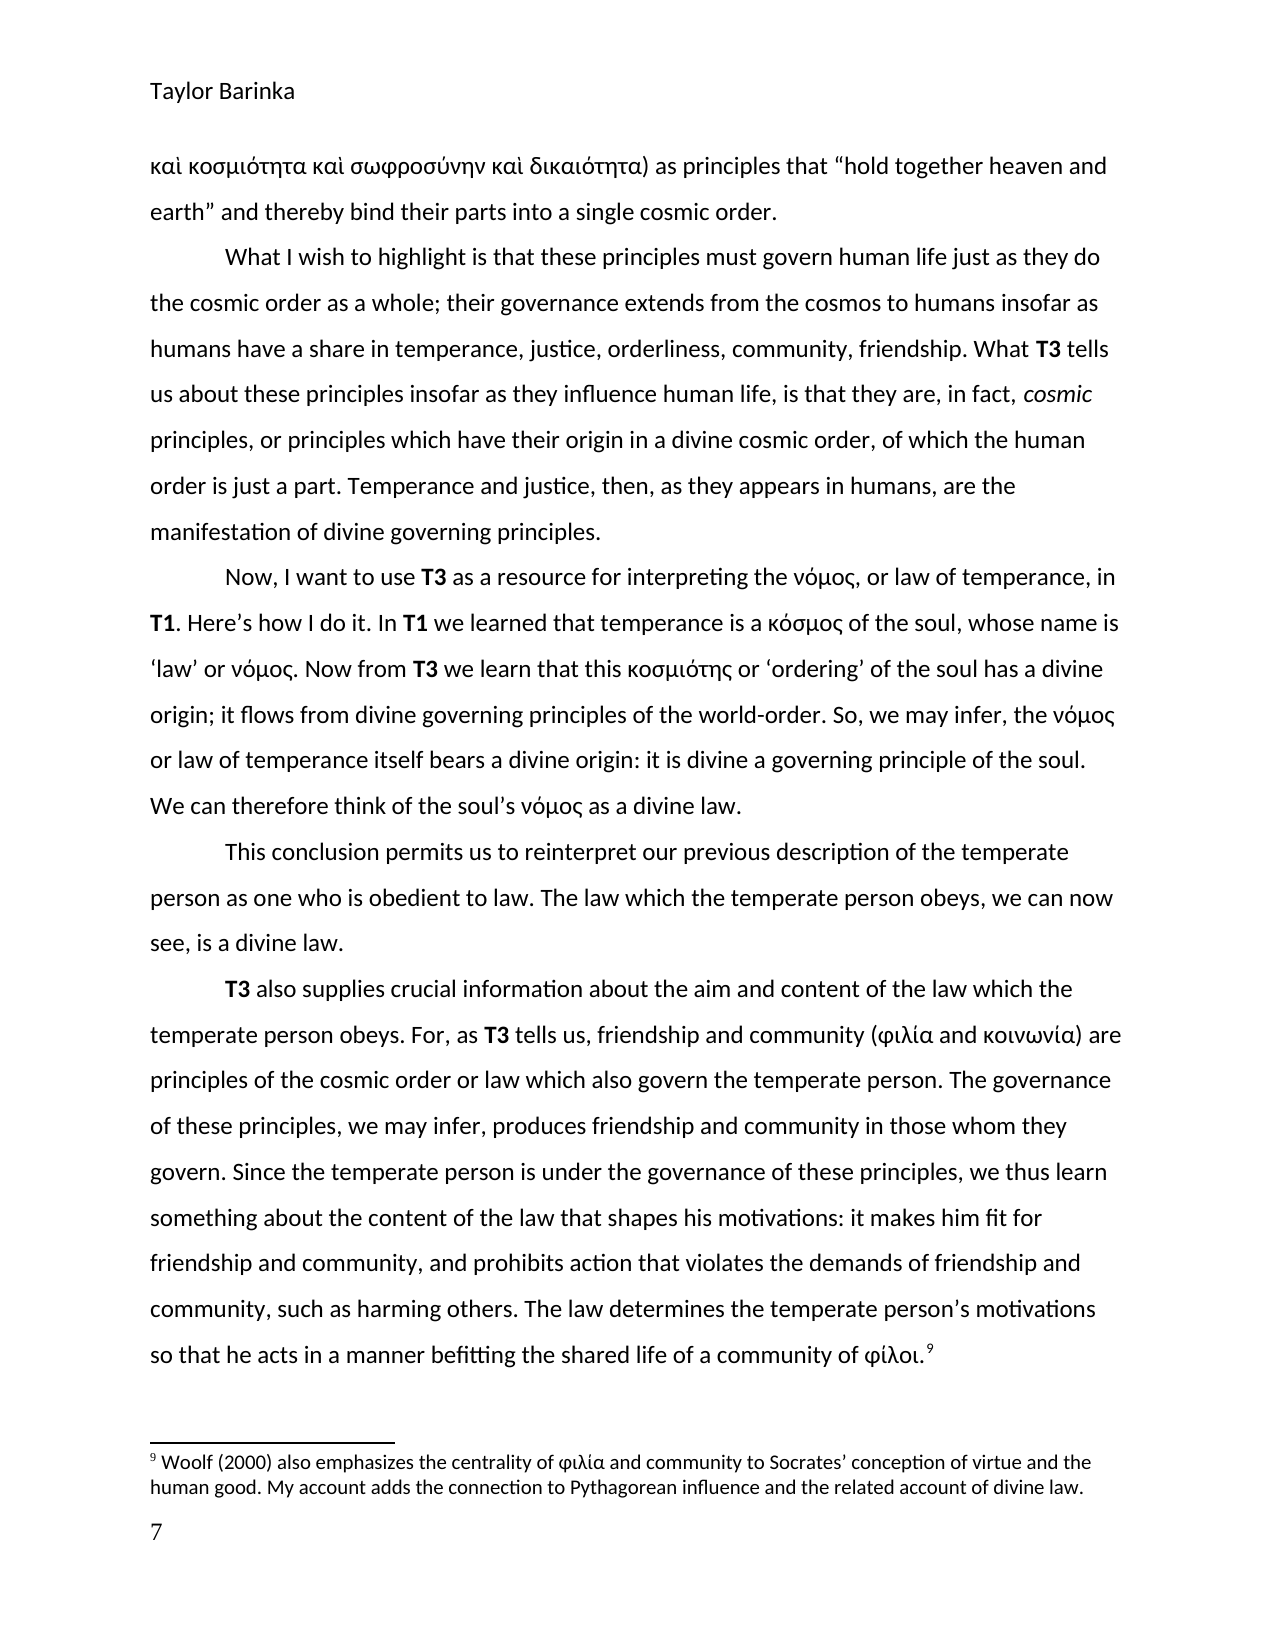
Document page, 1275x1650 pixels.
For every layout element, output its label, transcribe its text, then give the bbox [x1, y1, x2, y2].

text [150, 150, 1125, 226]
text T3 also supplies crucial information about the aim and content of the law which the temperate person obeys. For, as T3 tells us, friendship and community (φιλία and κοινωνία) are principles of the cosmic order or law which also govern the temperate person. The governance of these principles, we may infer, produces friendship and community in those whom they govern. Since the temperate person is under the governance of these principles, we thus learn something about the content of the law that shapes his motivations: it makes him fit for friendship and community, and prohibits action that violates the demands of friendship and community, such as harming others. The law determines the temperate person’s motivations so that he acts in a manner befitting the shared life of a community of φίλοι. [150, 973, 1125, 1369]
text This conclusion permits us to reinterpret our previous description of the temperate person as one who is obedient to law. The law which the temperate person obeys, we can now see, is a divine law. [150, 836, 1125, 958]
text Now, I want to use T3 as a resource for interpreting the νόμος, or law of temperance, in T1. Here’s how I do it. In T1 we learned that temperance is a κόσμος of the soul, whose name is ‘law’ or νόμος. Now from T3 we learn that this κοσμιότης or ‘ordering’ of the soul has a divine origin; it flows from divine governing principles of the world-order. So, we may infer, the νόμος or law of temperance itself bears a divine origin: it is divine a governing principle of the soul. We can therefore think of the soul’s νόμος as a divine law. [150, 562, 1125, 821]
text What I wish to highlight is that these principles must govern human life just as they do the cosmic order as a whole; their governance extends from the cosmos to humans insofar as humans have a share in temperance, justice, orderliness, community, friendship. What T3 tells us about these principles insofar as they influence human life, is that they are, in fact, cosmic principles, or principles which have their origin in a divine cosmic order, of which the human order is just a part. Temperance and justice, then, as they appears in humans, are the manifestation of divine governing principles. [150, 241, 1125, 546]
